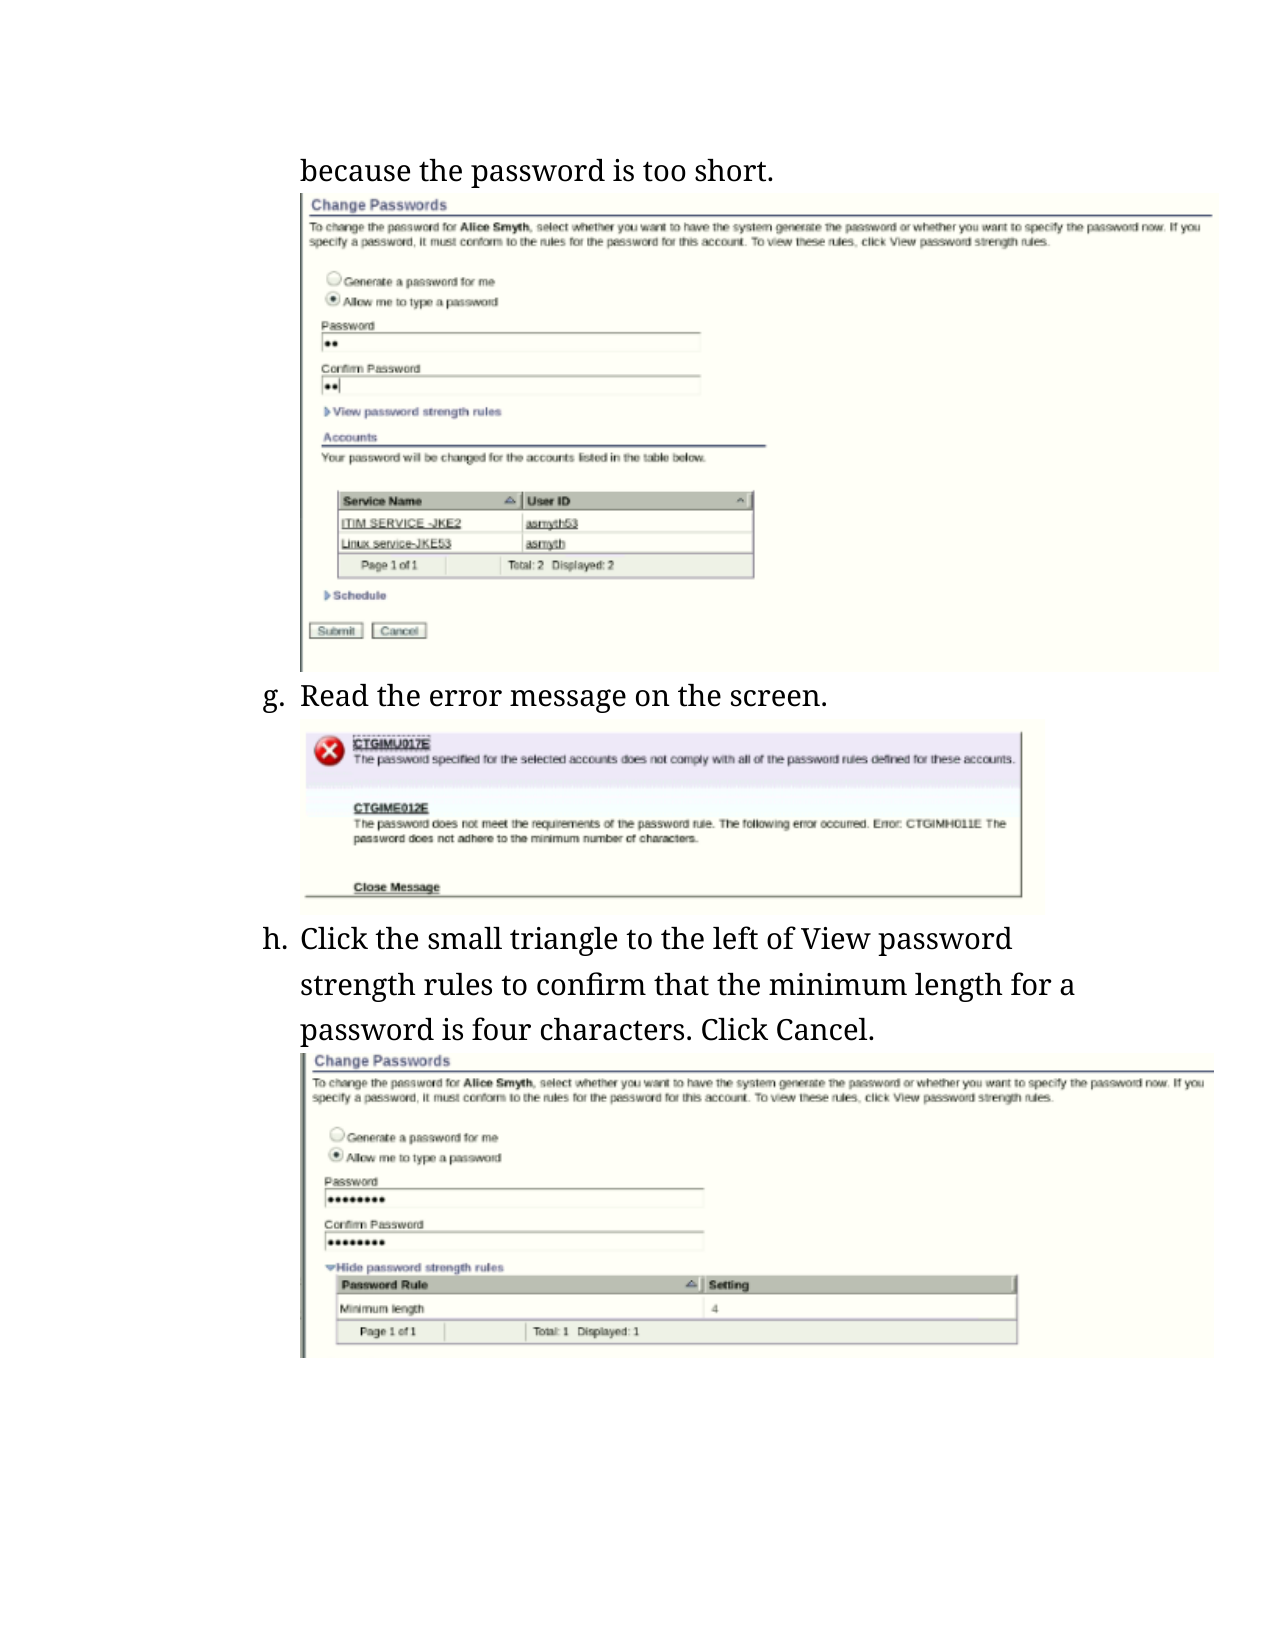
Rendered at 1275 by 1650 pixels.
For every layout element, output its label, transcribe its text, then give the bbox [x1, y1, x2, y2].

picture [300, 719, 1046, 915]
picture [300, 1053, 1214, 1358]
picture [300, 193, 1219, 672]
